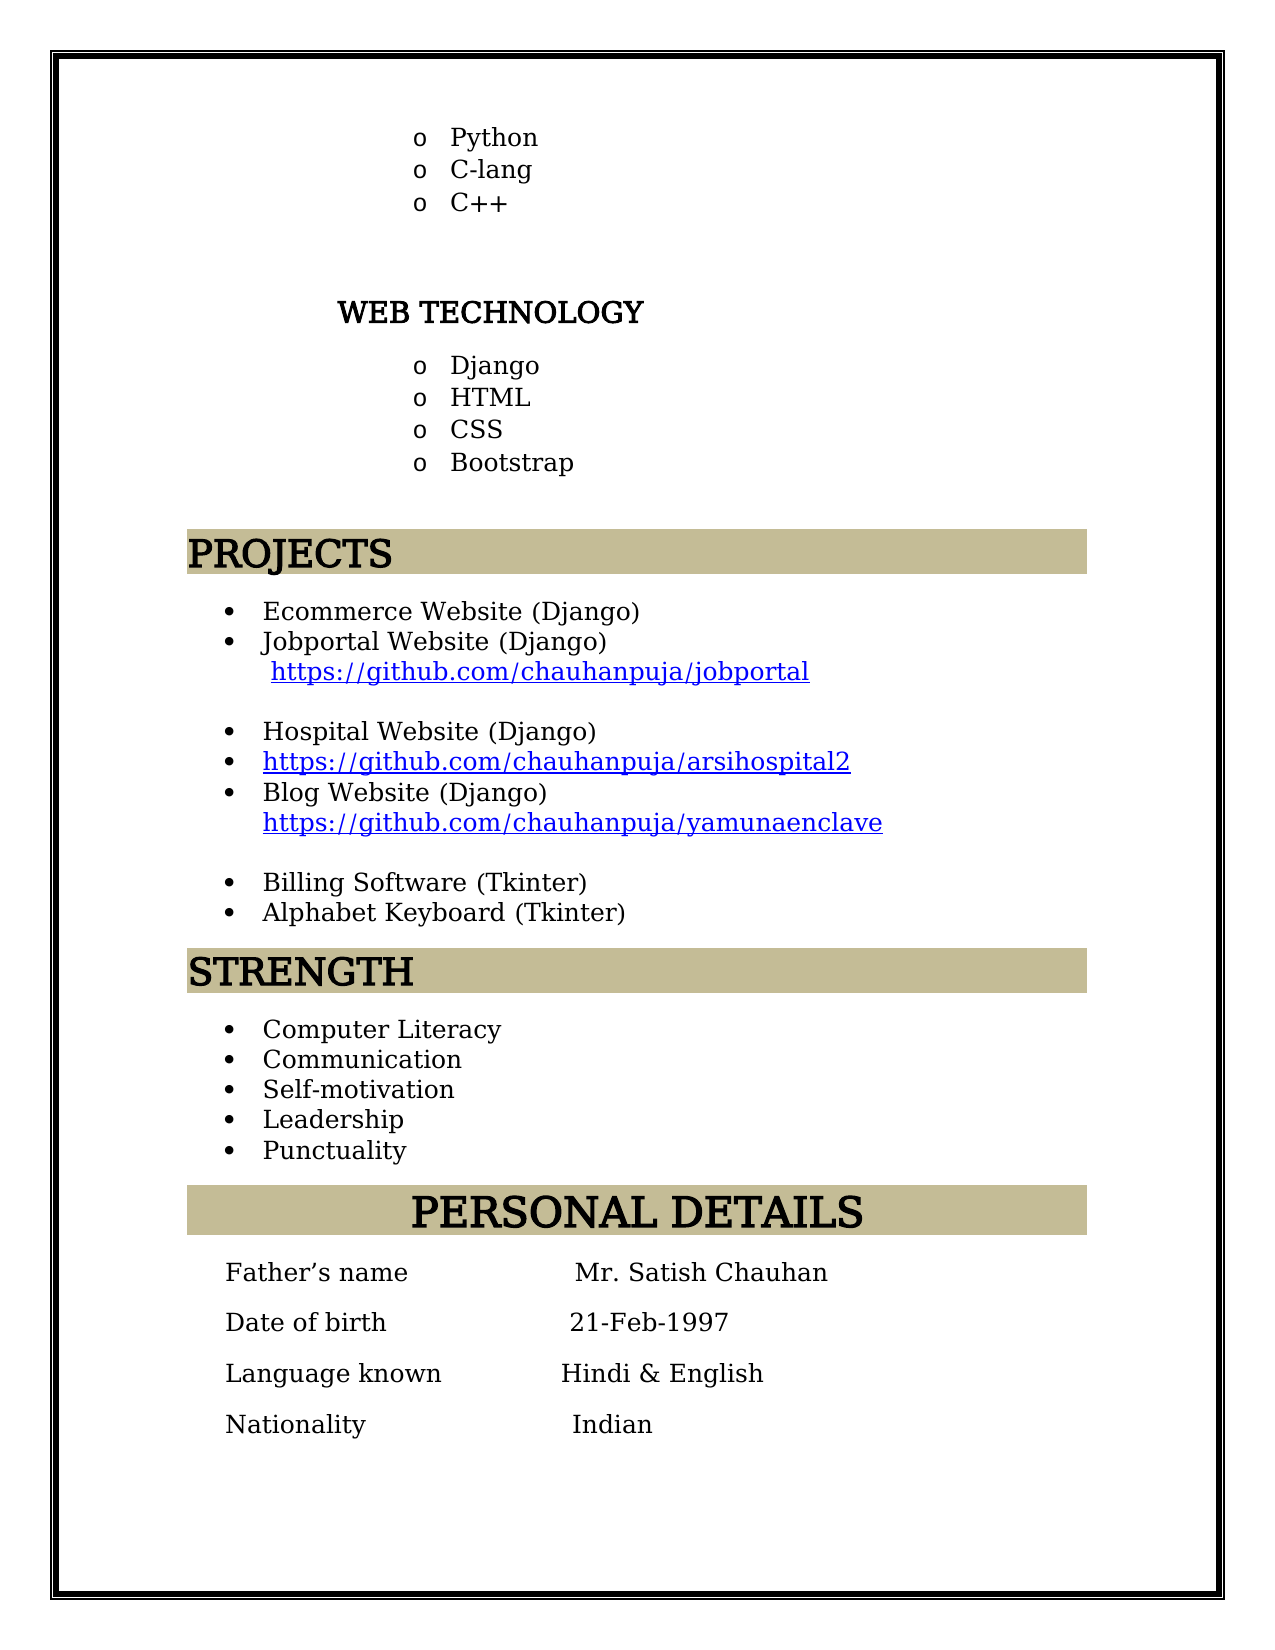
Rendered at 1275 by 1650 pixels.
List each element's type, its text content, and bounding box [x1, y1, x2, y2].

list C-lang [412, 154, 1087, 186]
list https://github.com/chauhanpuja/arsihospital2 [225, 746, 1087, 776]
text Language known Hindi & English [225, 1358, 1087, 1388]
list Billing Software (Tkinter) [225, 866, 1087, 897]
text Date of birth 21-Feb-1997 [225, 1307, 1087, 1337]
text PERSONAL DETAILS [187, 1185, 1087, 1235]
list Ecommerce Website (Django) [225, 595, 1087, 626]
text Nationality Indian [225, 1409, 1087, 1439]
list Django [412, 349, 1087, 382]
list Python [412, 122, 1087, 154]
list CSS [412, 414, 1087, 446]
list Bootstrap [412, 446, 1087, 479]
list https://github.com/chauhanpuja/jobportal [262, 656, 1087, 686]
text STRENGTH [187, 948, 1087, 993]
list C++ [412, 186, 1087, 219]
list Communication [225, 1044, 1087, 1074]
list Jobportal Website (Django) [225, 626, 1087, 656]
list Self-motivation [225, 1074, 1087, 1104]
text WEB TECHNOLOGY [337, 294, 1087, 329]
list HTML [412, 382, 1087, 414]
list Alphabet Keyboard (Tkinter) [225, 897, 1087, 927]
text Father’s name Mr. Satish Chauhan [187, 1256, 1087, 1286]
list Computer Literacy [225, 1013, 1087, 1044]
list Punctuality [225, 1134, 1087, 1164]
list https://github.com/chauhanpuja/yamunaenclave [262, 806, 1087, 836]
list Leadership [225, 1104, 1087, 1134]
text PROJECTS [187, 529, 1087, 574]
list Blog Website (Django) [225, 776, 1087, 806]
list Hospital Website (Django) [225, 716, 1087, 746]
